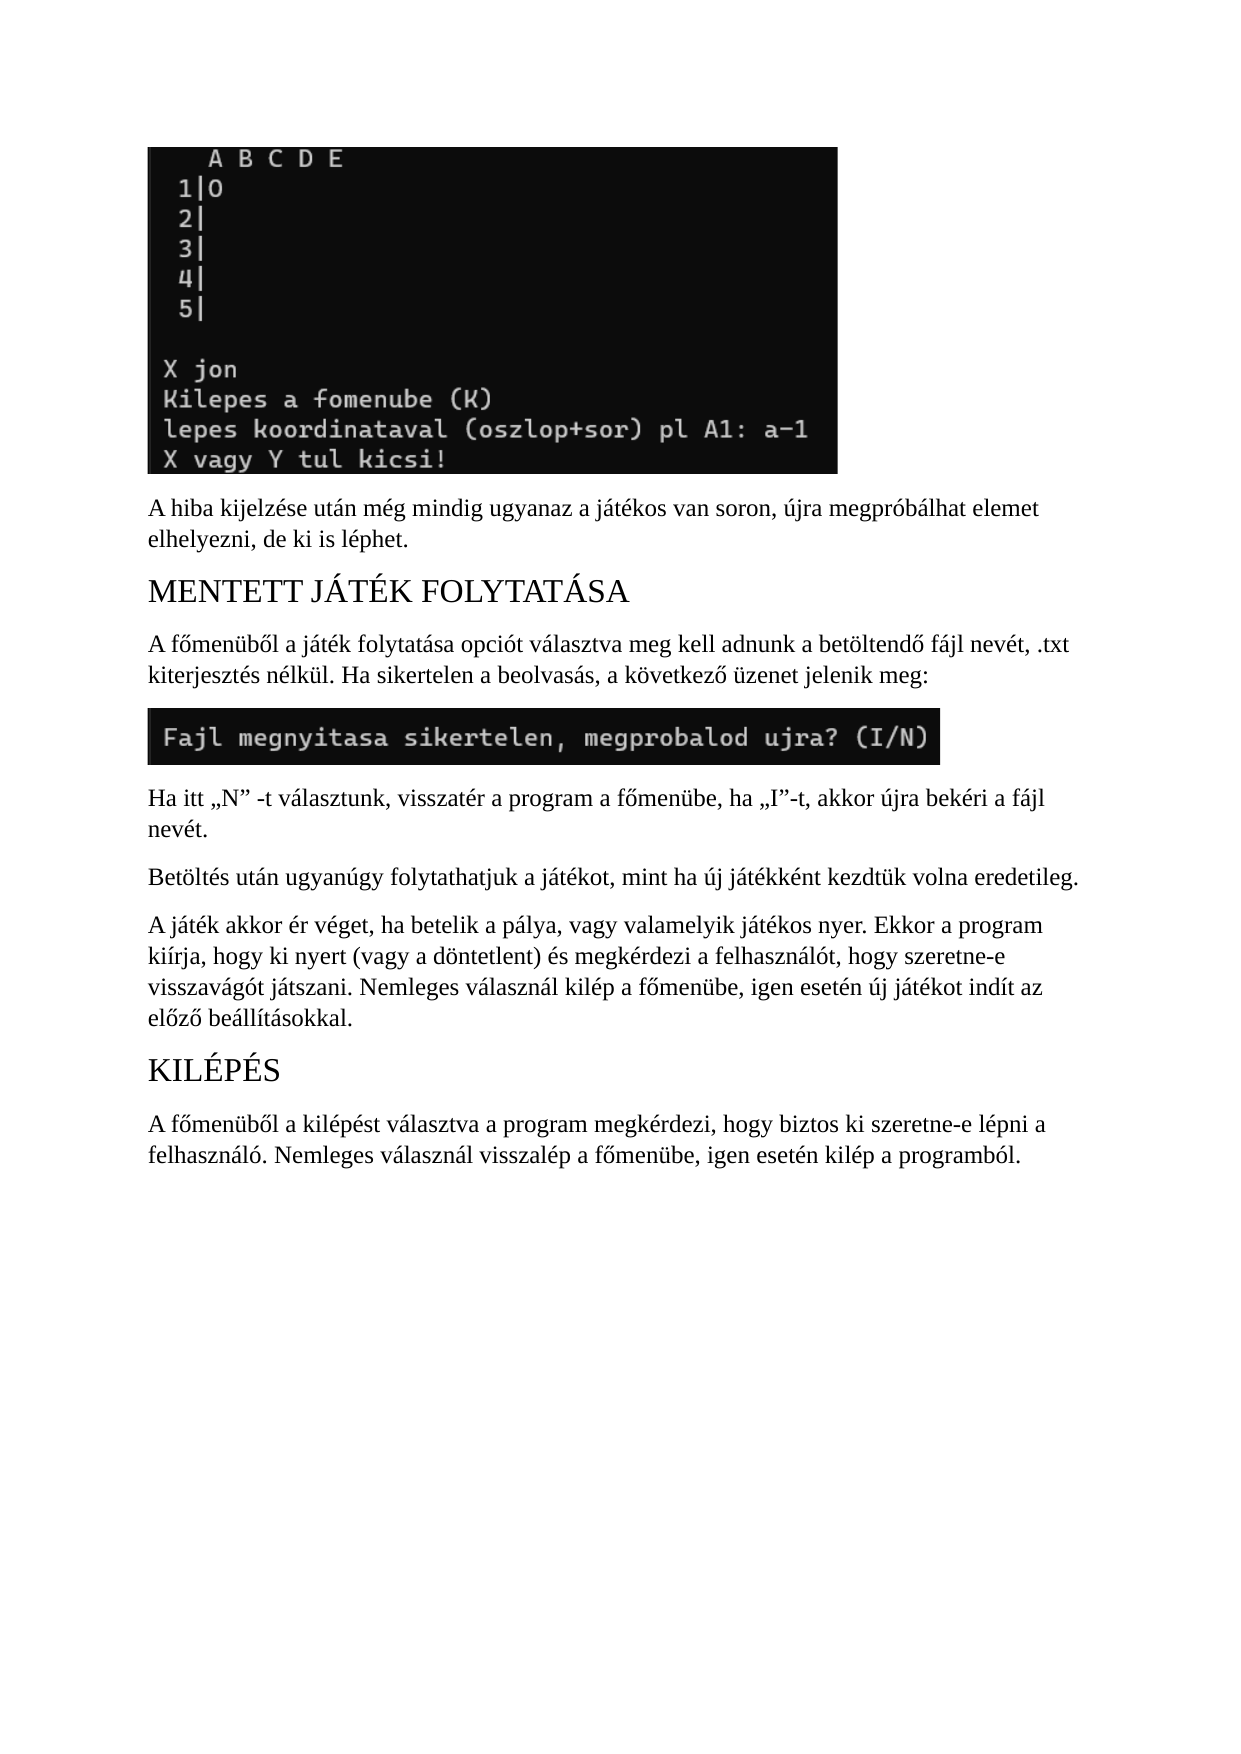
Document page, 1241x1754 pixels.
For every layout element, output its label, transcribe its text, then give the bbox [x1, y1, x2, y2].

text A hiba kijelzése után még mindig ugyanaz a játékos van soron, újra megpróbálhat elemet elhelyezni, de ki is léphet. [148, 493, 1093, 552]
text KILÉPÉS [148, 1051, 1093, 1089]
text A játék akkor ér véget, ha betelik a pálya, vagy valamelyik játékos nyer. Ekkor a program kiírja, hogy ki nyert (vagy a döntetlent) és megkérdezi a felhasználót, hogy szeretne-e visszavágót játszani. Nemleges válasznál kilép a főmenübe, igen esetén új játékot indít az előző beállításokkal. [148, 910, 1093, 1032]
text A főmenüből a kilépést választva a program megkérdezi, hogy biztos ki szeretne-e lépni a felhasználó. Nemleges válasznál visszalép a főmenübe, igen esetén kilép a programból. [148, 1109, 1093, 1168]
picture [147, 147, 838, 474]
text MENTETT JÁTÉK FOLYTATÁSA [148, 571, 1093, 610]
text Ha itt „N” -t választunk, visszatér a program a főmenübe, ha „I”-t, akkor újra bekéri a fájl nevét. [148, 783, 1093, 843]
text Betöltés után ugyanúgy folytathatjuk a játékot, mint ha új játékként kezdtük volna eredetileg. [148, 862, 1093, 891]
picture [147, 708, 941, 765]
text A főmenüből a játék folytatása opciót választva meg kell adnunk a betöltendő fájl nevét, .txt kiterjesztés nélkül. Ha sikertelen a beolvasás, a következő üzenet jelenik meg: [148, 629, 1093, 689]
